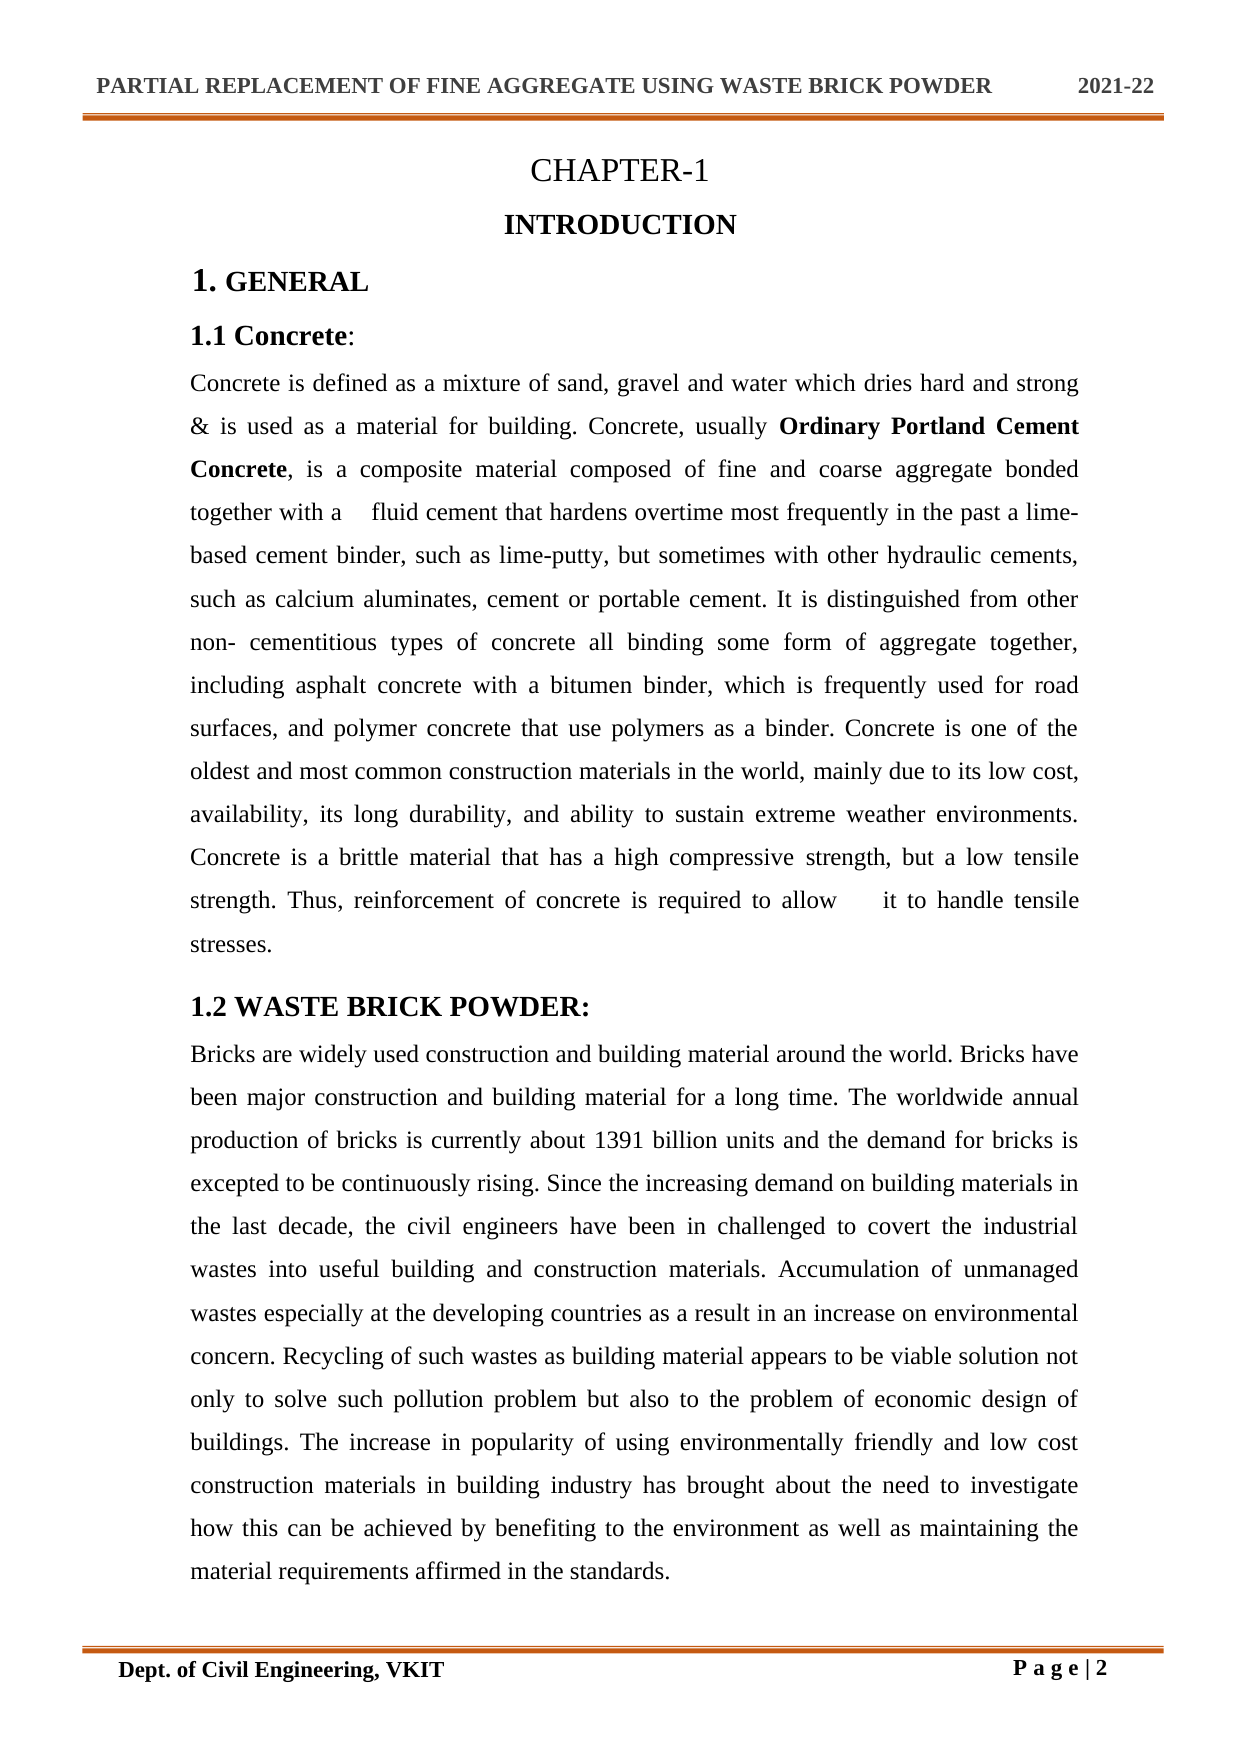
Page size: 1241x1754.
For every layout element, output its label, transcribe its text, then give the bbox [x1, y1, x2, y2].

text 1.2 WASTE BRICK POWDER: [190, 989, 1079, 1022]
subtitle 1. GENERAL [150, 260, 1011, 298]
subtitle INTRODUCTION [229, 207, 1011, 241]
text Concrete is defined as a mixture of sand, gravel and water which dries hard and strong & is used as a material for building. Concrete, usually Ordinary Portland Cement Concrete, is a composite material composed of fine and coarse aggregate bonded together with a fluid cement that hardens overtime most frequently in the past a lime-based cement binder, such as lime-putty, but sometimes with other hydraulic cements, such as calcium aluminates, cement or portable cement. It is distinguished from other non- cementitious types of concrete all binding some form of aggregate together, including asphalt concrete with a bitumen binder, which is frequently used for road surfaces, and polymer concrete that use polymers as a binder. Concrete is one of the oldest and most common construction materials in the world, mainly due to its low cost, availability, its long durability, and ability to sustain extreme weather environments. Concrete is a brittle material that has a high compressive strength, but a low tensile strength. Thus, reinforcement of concrete is required to allow it to handle tensile stresses. [190, 368, 1079, 957]
text Bricks are widely used construction and building material around the world. Bricks have been major construction and building material for a long time. The worldwide annual production of bricks is currently about 1391 billion units and the demand for bricks is excepted to be continuously rising. Since the increasing demand on building materials in the last decade, the civil engineers have been in challenged to covert the industrial wastes into useful building and construction materials. Accumulation of unmanaged wastes especially at the developing countries as a result in an increase on environmental concern. Recycling of such wastes as building material appears to be viable solution not only to solve such pollution problem but also to the problem of economic design of buildings. The increase in popularity of using environmentally friendly and low cost construction materials in building industry has brought about the need to investigate how this can be achieved by benefiting to the environment as well as maintaining the material requirements affirmed in the standards. [190, 1039, 1079, 1585]
subtitle 1.1 Concrete: [190, 318, 1090, 351]
text CHAPTER-1 [229, 150, 1011, 188]
